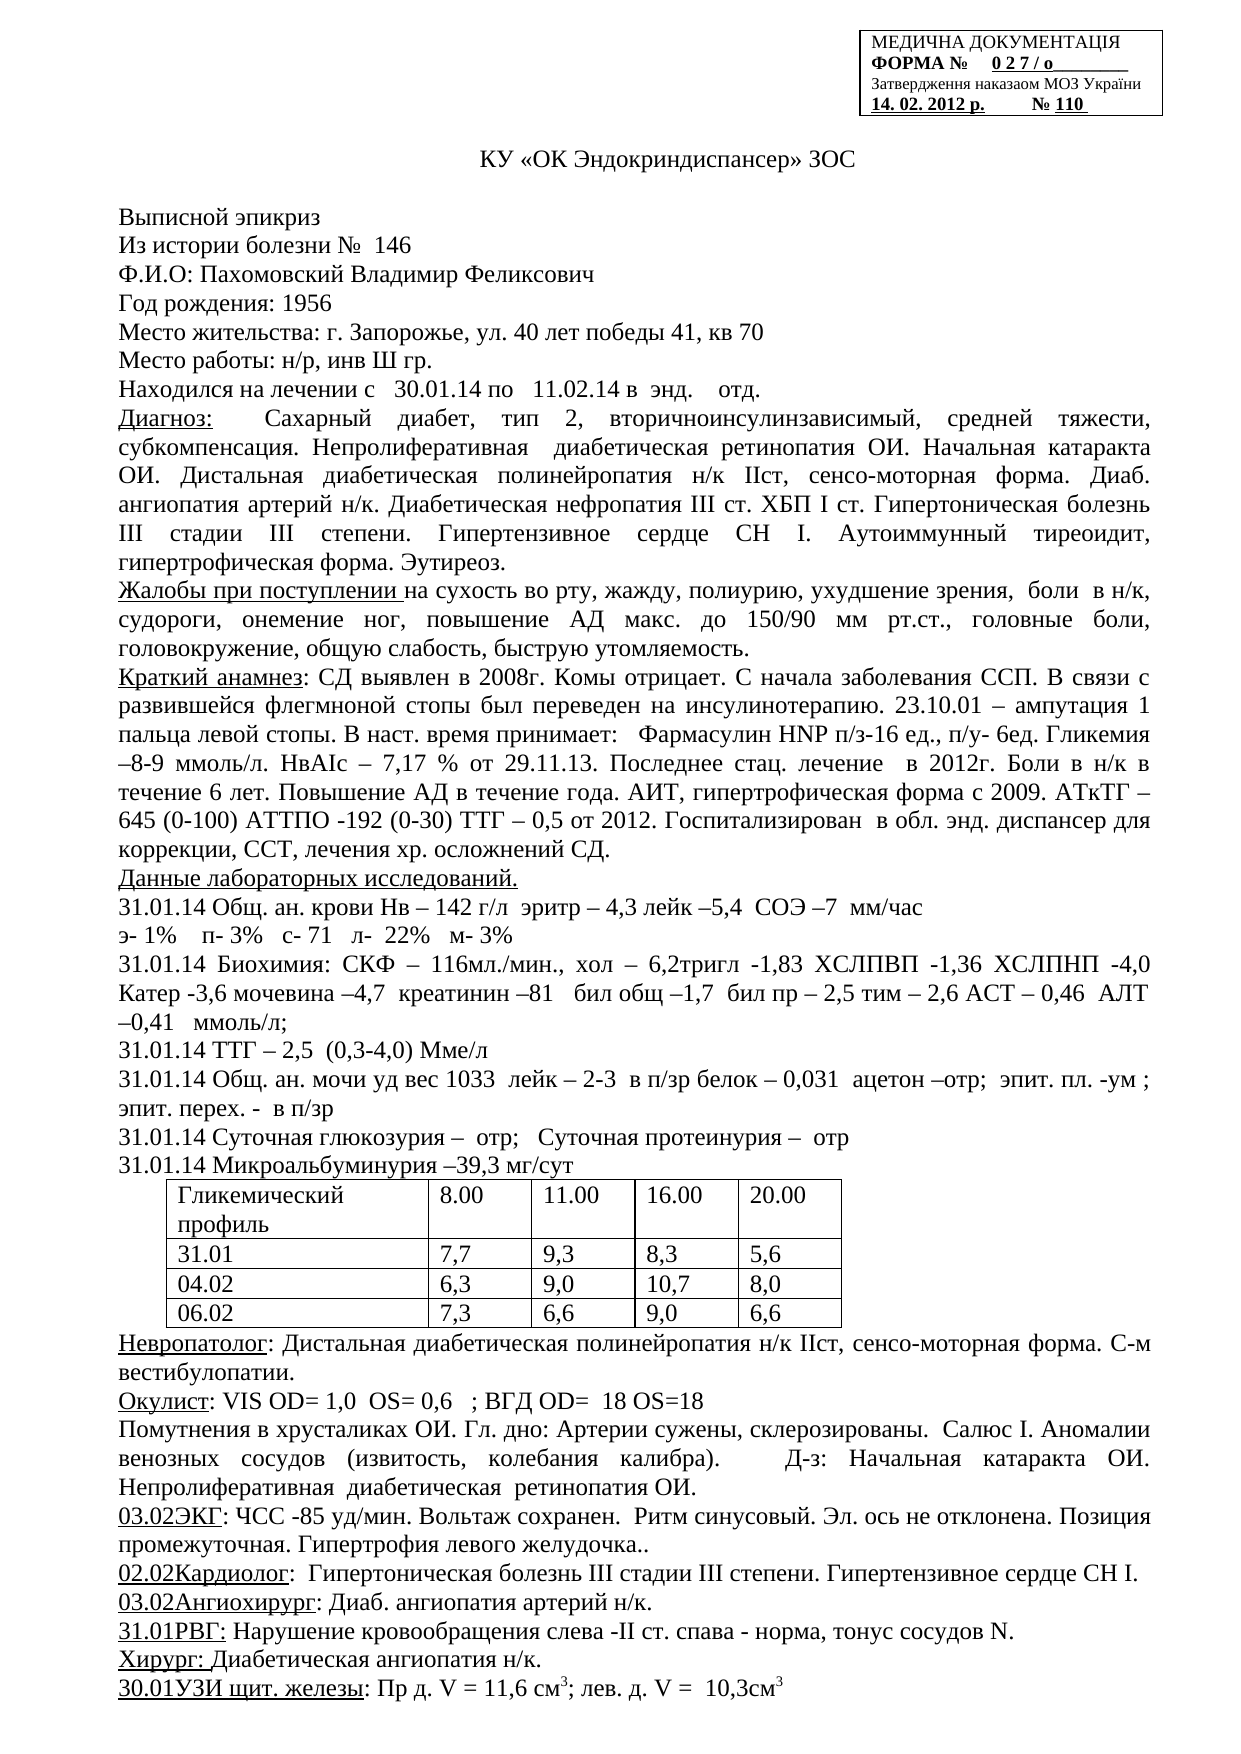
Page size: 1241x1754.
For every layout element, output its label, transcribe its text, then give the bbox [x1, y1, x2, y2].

text Невропатолог: Дистальная диабетическая полинейропатия н/к IIст, сенсо-моторная форма. С-м вестибулопатии. [118, 1328, 1152, 1386]
table_cell 6,6 [532, 1299, 634, 1327]
subtitle Выписной эпикриз [118, 202, 1158, 231]
table_cell 31.01 [167, 1239, 428, 1268]
text Хирург: Диабетическая ангиопатия н/к. [118, 1644, 1152, 1673]
text Краткий анамнез: СД выявлен в 2008г. Комы отрицает. С начала заболевания ССП. В связи с развившейся флегмноной стопы был переведен на инсулинотерапию. 23.10.01 – ампутация 1 пальца левой стопы. В наст. время принимает: Фармасулин НNР п/з-16 ед., п/у- 6ед. Гликемия –8-9 ммоль/л. НвАIс – 7,17 % от 29.11.13. Последнее стац. лечение в 2012г. Боли в н/к в течение 6 лет. Повышение АД в течение года. АИТ, гипертрофическая форма с 2009. АТкТГ – 645 (0-100) АТТПО -192 (0-30) ТТГ – 0,5 от 2012. Госпитализирован в обл. энд. диспансер для коррекции, ССТ, лечения хр. осложнений СД. [118, 662, 1152, 863]
table_cell 6,6 [739, 1299, 841, 1327]
table_cell 7,3 [429, 1299, 531, 1327]
text 30.01УЗИ щит. железы: Пр д. V = 11,6 см3; лев. д. V = 10,3см3 [118, 1673, 1152, 1702]
text Место работы: н/р, инв Ш гр. [118, 346, 1152, 374]
subtitle Ф.И.О: Пахомовский Владимир Феликсович [118, 259, 1152, 288]
table_cell 9,3 [532, 1239, 634, 1268]
subtitle КУ «ОК Эндокриндиспансер» ЗОС [177, 144, 1158, 173]
text Окулист: VIS OD= 1,0 OS= 0,6 ; ВГД OD= 18 OS=18 [118, 1386, 1152, 1414]
text 02.02Кардиолог: Гипертоническая болезнь III стадии III степени. Гипертензивное сердце СН I. [118, 1558, 1152, 1587]
text э- 1% п- 3% с- 71 л- 22% м- 3% [118, 921, 1152, 949]
table_header 8.00 [429, 1180, 531, 1238]
text Место жительства: г. Запорожье, ул. 40 лет победы 41, кв 70 [118, 317, 1152, 346]
table_header 11.00 [532, 1180, 634, 1238]
table_cell 9,0 [636, 1299, 738, 1327]
text Жалобы при поступлении на сухость во рту, жажду, полиурию, ухудшение зрения, боли в н/к, судороги, онемение ног, повышение АД макс. до 150/90 мм рт.ст., головные боли, головокружение, общую слабость, быструю утомляемость. [118, 576, 1152, 662]
table_header 20.00 [739, 1180, 841, 1238]
text Данные лабораторных исследований. [118, 863, 1152, 892]
text 31.01РВГ: Нарушение кровообращения слева -II ст. спава - норма, тонус сосудов N. [118, 1616, 1152, 1644]
text 03.02Ангиохирург: Диаб. ангиопатия артерий н/к. [118, 1587, 1152, 1616]
text 31.01.14 Биохимия: СКФ – 116мл./мин., хол – 6,2тригл -1,83 ХСЛПВП -1,36 ХСЛПНП -4,0 Катер -3,6 мочевина –4,7 креатинин –81 бил общ –1,7 бил пр – 2,5 тим – 2,6 АСТ – 0,46 АЛТ –0,41 ммоль/л; [118, 949, 1152, 1036]
text 31.01.14 Общ. ан. крови Нв – 142 г/л эритр – 4,3 лейк –5,4 СОЭ –7 мм/час [118, 892, 1152, 921]
table_cell 10,7 [636, 1269, 738, 1297]
table_cell 6,3 [429, 1269, 531, 1297]
subtitle 31.01.14 Общ. ан. мочи уд вес 1033 лейк – 2-3 в п/зр белок – 0,031 ацетон –отр; эпит. пл. -ум ; эпит. перех. - в п/зр [118, 1064, 1152, 1122]
text Диагноз: Сахарный диабет, тип 2, вторичноинсулинзависимый, средней тяжести, субкомпенсация. Непролиферативная диабетическая ретинопатия ОИ. Начальная катаракта ОИ. Дистальная диабетическая полинейропатия н/к IIст, сенсо-моторная форма. Диаб. ангиопатия артерий н/к. Диабетическая нефропатия III ст. ХБП I ст. Гипертоническая болезнь III стадии III степени. Гипертензивное сердце СН I. Аутоиммунный тиреоидит, гипертрофическая форма. Эутиреоз. [118, 403, 1152, 576]
table_cell 7,7 [429, 1239, 531, 1268]
text 31.01.14 ТТГ – 2,5 (0,3-4,0) Мме/л [118, 1036, 1152, 1064]
text Находился на лечении с 30.01.14 по 11.02.14 в энд. отд. [118, 374, 1152, 403]
table_cell 8,3 [636, 1239, 738, 1268]
table_cell 06.02 [167, 1299, 428, 1327]
table_cell 5,6 [739, 1239, 841, 1268]
table_cell 8,0 [739, 1269, 841, 1297]
subtitle Из истории болезни № 146 [118, 231, 1152, 259]
table_header Гликемический профиль [167, 1180, 428, 1238]
text 31.01.14 Суточная глюкозурия – отр; Суточная протеинурия – отр [118, 1122, 1152, 1151]
text 03.02ЭКГ: ЧСС -85 уд/мин. Вольтаж сохранен. Ритм синусовый. Эл. ось не отклонена. Позиция промежуточная. Гипертрофия левого желудочка.. [118, 1501, 1152, 1558]
table_cell 9,0 [532, 1269, 634, 1297]
text Помутнения в хрусталиках ОИ. Гл. дно: Артерии сужены, склерозированы. Салюс I. Аномалии венозных сосудов (извитость, колебания калибра). Д-з: Начальная катаракта ОИ. Непролиферативная диабетическая ретинопатия ОИ. [118, 1414, 1152, 1501]
subtitle 31.01.14 Микроальбуминурия –39,3 мг/сут [118, 1151, 1152, 1179]
text Год рождения: 1956 [118, 288, 1152, 317]
table_header 16.00 [636, 1180, 738, 1238]
table_cell 04.02 [167, 1269, 428, 1297]
